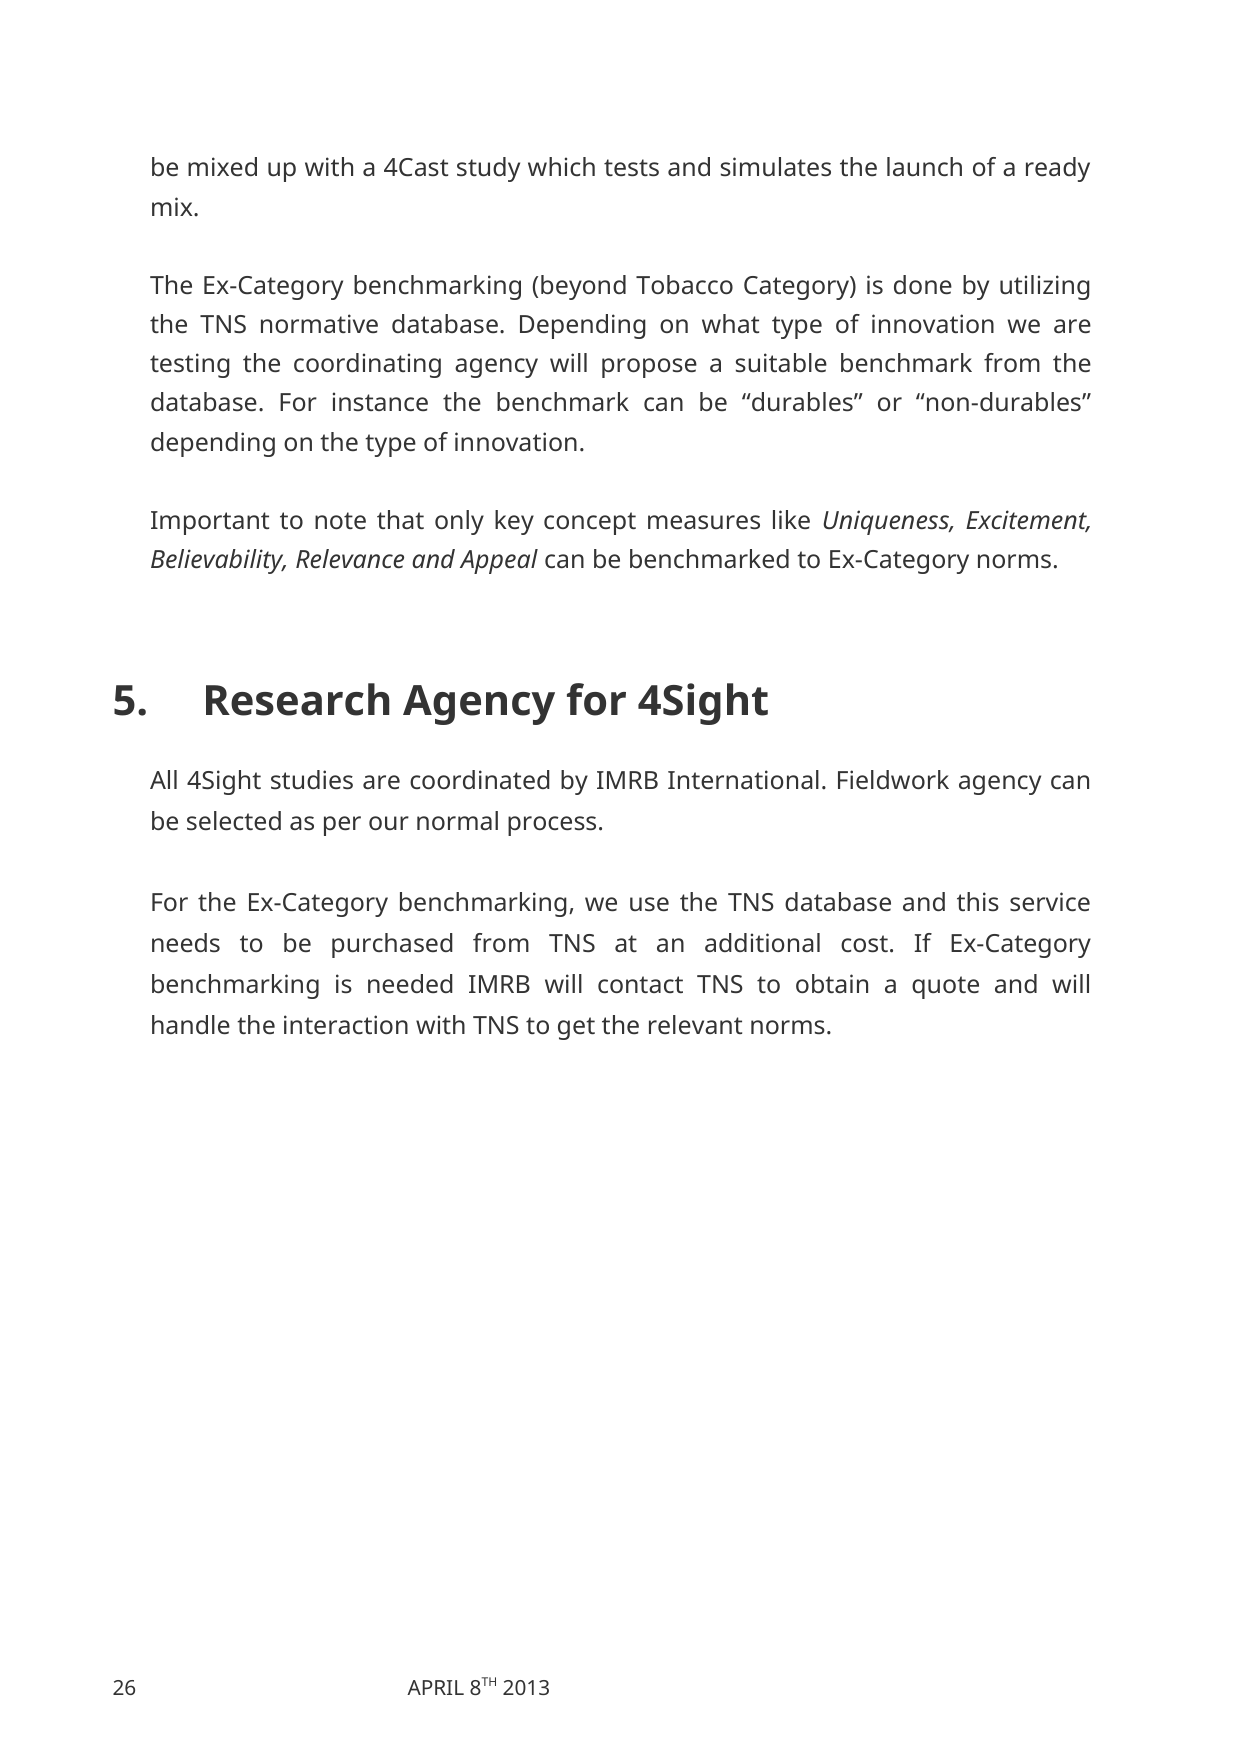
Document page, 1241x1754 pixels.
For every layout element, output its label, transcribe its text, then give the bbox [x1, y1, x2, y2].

subtitle Research Agency for 4Sight [112, 675, 1087, 725]
text All 4Sight studies are coordinated by IMRB International. Fieldwork agency can be selected as per our normal process. [150, 762, 1092, 837]
text For the Ex-Category benchmarking, we use the TNS database and this service needs to be purchased from TNS at an additional cost. If Ex-Category benchmarking is needed IMRB will contact TNS to obtain a quote and will handle the interaction with TNS to get the relevant norms. [150, 885, 1092, 1042]
text The Ex-Category benchmarking (beyond Tobacco Category) is done by utilizing the TNS normative database. Depending on what type of innovation we are testing the coordinating agency will propose a suitable benchmark from the database. For instance the benchmark can be “durables” or “non-durables” depending on the type of innovation. [150, 267, 1092, 458]
text Important to note that only key concept measures like Uniqueness, Excitement, Believability, Relevance and Appeal can be benchmarked to Ex-Category norms. [150, 502, 1092, 576]
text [150, 150, 1092, 223]
